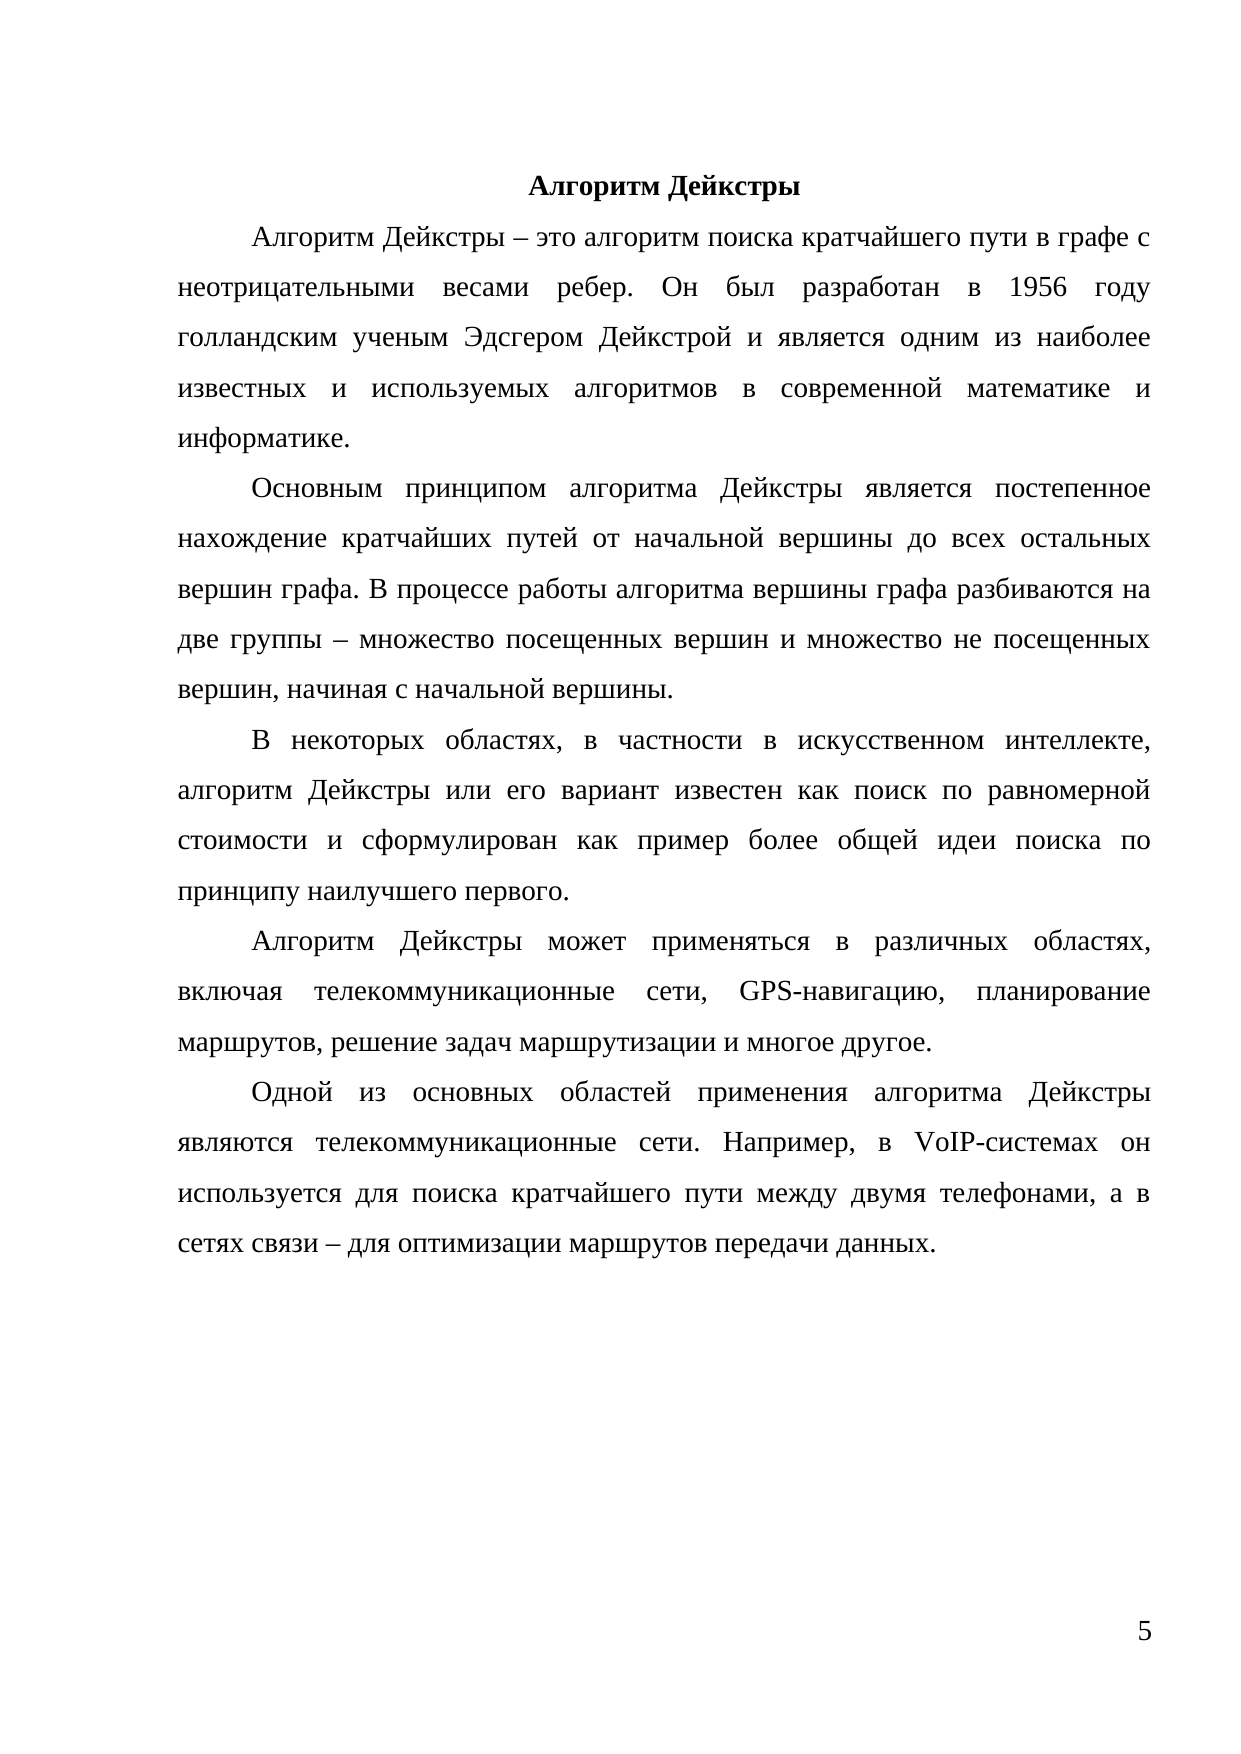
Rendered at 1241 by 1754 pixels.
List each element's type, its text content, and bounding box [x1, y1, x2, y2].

text Алгоритм Дейкстры [177, 168, 1152, 202]
text В некоторых областях, в частности в искусственном интеллекте, алгоритм Дейкстры или его вариант известен как поиск по равномерной стоимости и сформулирован как пример более общей идеи поиска по принципу наилучшего первого. [177, 722, 1152, 906]
text Одной из основных областей применения алгоритма Дейкстры являются телекоммуникационные сети. Например, в VoIP-системах он используется для поиска кратчайшего пути между двумя телефонами, а в сетях связи – для оптимизации маршрутов передачи данных. [177, 1074, 1152, 1258]
text Алгоритм Дейкстры – это алгоритм поиска кратчайшего пути в графе с неотрицательными весами ребер. Он был разработан в 1956 году голландским ученым Эдсгером Дейкстрой и является одним из наиболее известных и используемых алгоритмов в современной математике и информатике. [177, 219, 1152, 453]
text Основным принципом алгоритма Дейкстры является постепенное нахождение кратчайших путей от начальной вершины до всех остальных вершин графа. В процессе работы алгоритма вершины графа разбиваются на две группы – множество посещенных вершин и множество не посещенных вершин, начиная с начальной вершины. [177, 470, 1152, 705]
text Алгоритм Дейкстры может применяться в различных областях, включая телекоммуникационные сети, GPS-навигацию, планирование маршрутов, решение задач маршрутизации и многое другое. [177, 923, 1152, 1057]
